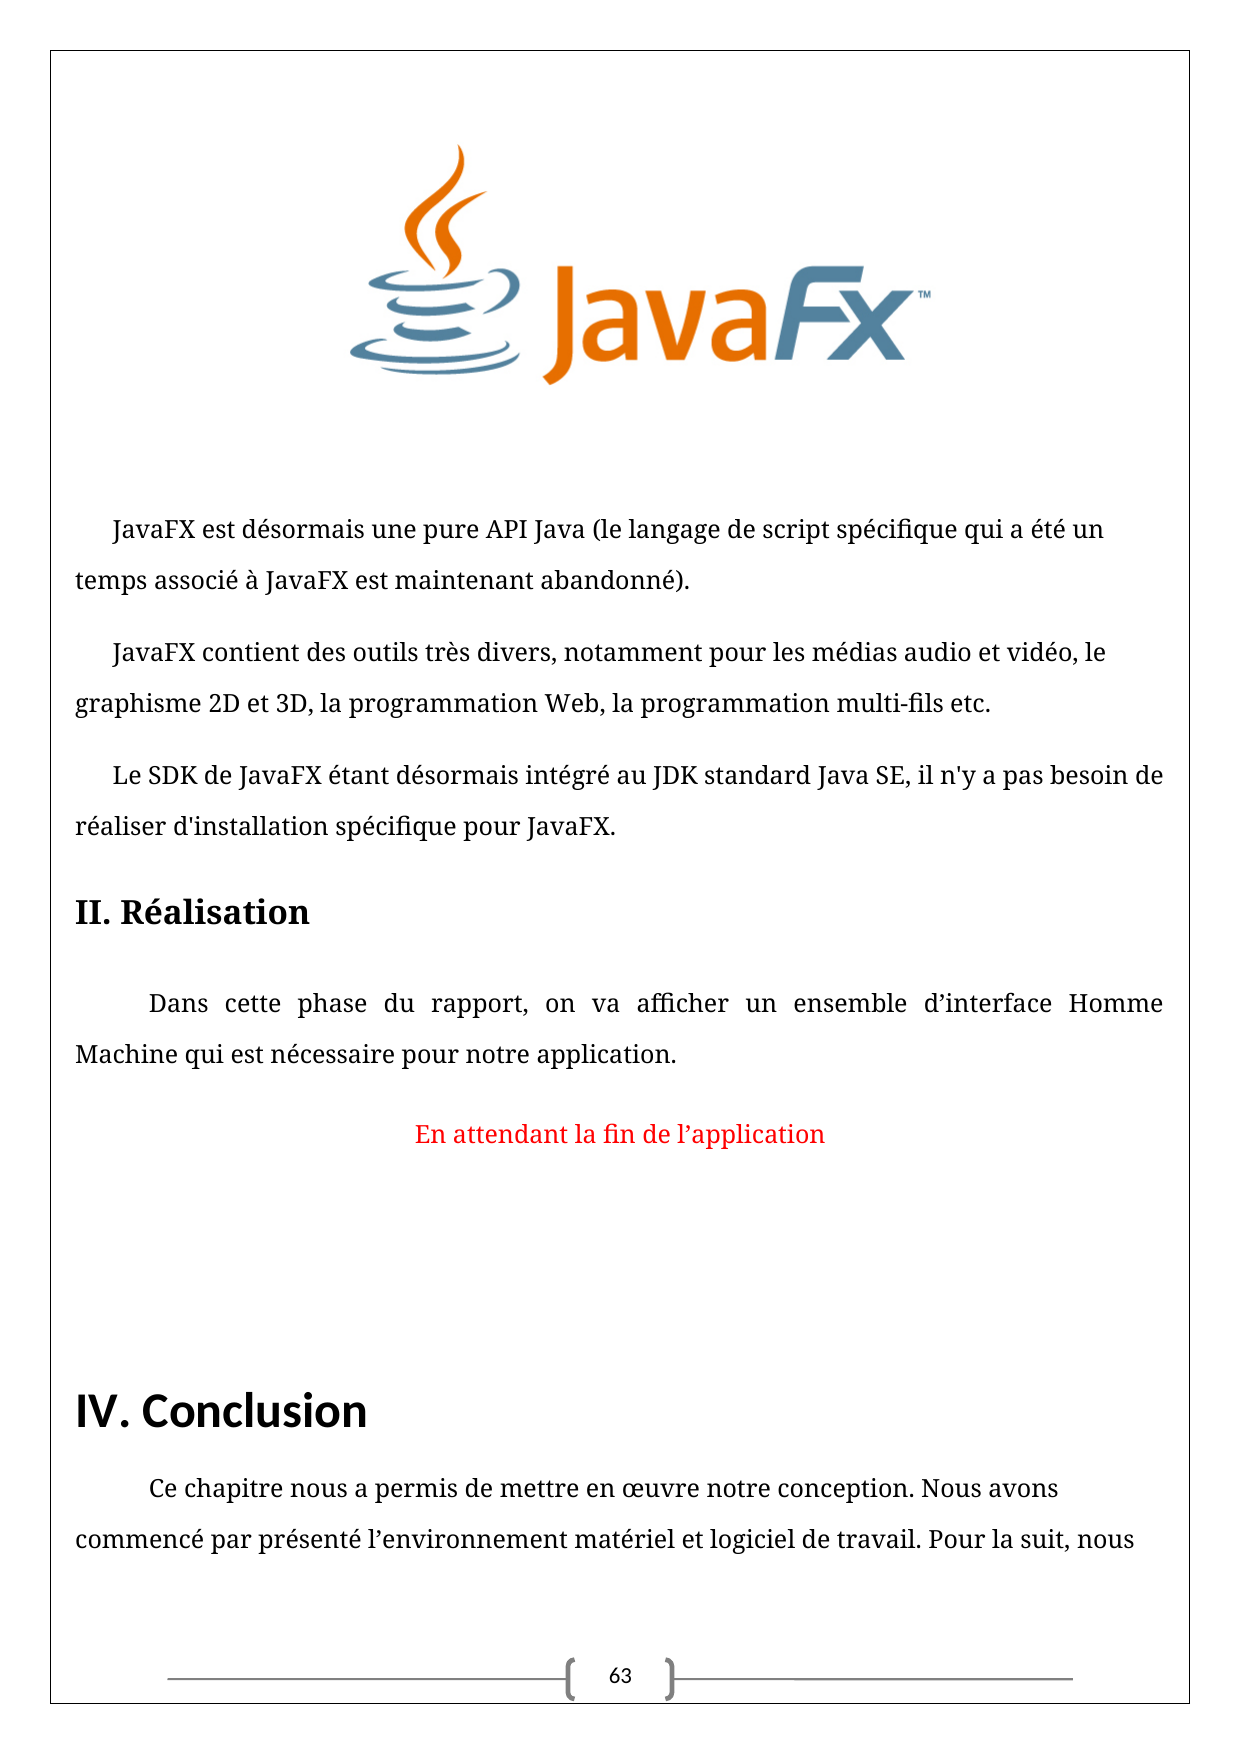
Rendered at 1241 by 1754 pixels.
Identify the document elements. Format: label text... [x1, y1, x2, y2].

picture [263, 101, 1014, 477]
text II. Réalisation [75, 889, 1165, 934]
text JavaFX contient des outils très divers, notamment pour les médias audio et vidéo, le graphisme 2D et 3D, la programmation Web, la programmation multi-fils etc. [75, 634, 1165, 719]
text En attendant la fin de l’application [75, 1117, 1165, 1151]
text Le SDK de JavaFX étant désormais intégré au JDK standard Java SE, il n'y a pas besoin de réaliser d'installation spécifique pour JavaFX. [75, 757, 1165, 842]
text Dans cette phase du rapport, on va afficher un ensemble d’interface Homme Machine qui est nécessaire pour notre application. [75, 986, 1165, 1071]
text IV. Conclusion [75, 1379, 1165, 1440]
text JavaFX est désormais une pure API Java (le langage de script spécifique qui a été un temps associé à JavaFX est maintenant abandonné). [75, 512, 1165, 597]
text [75, 1470, 1165, 1555]
